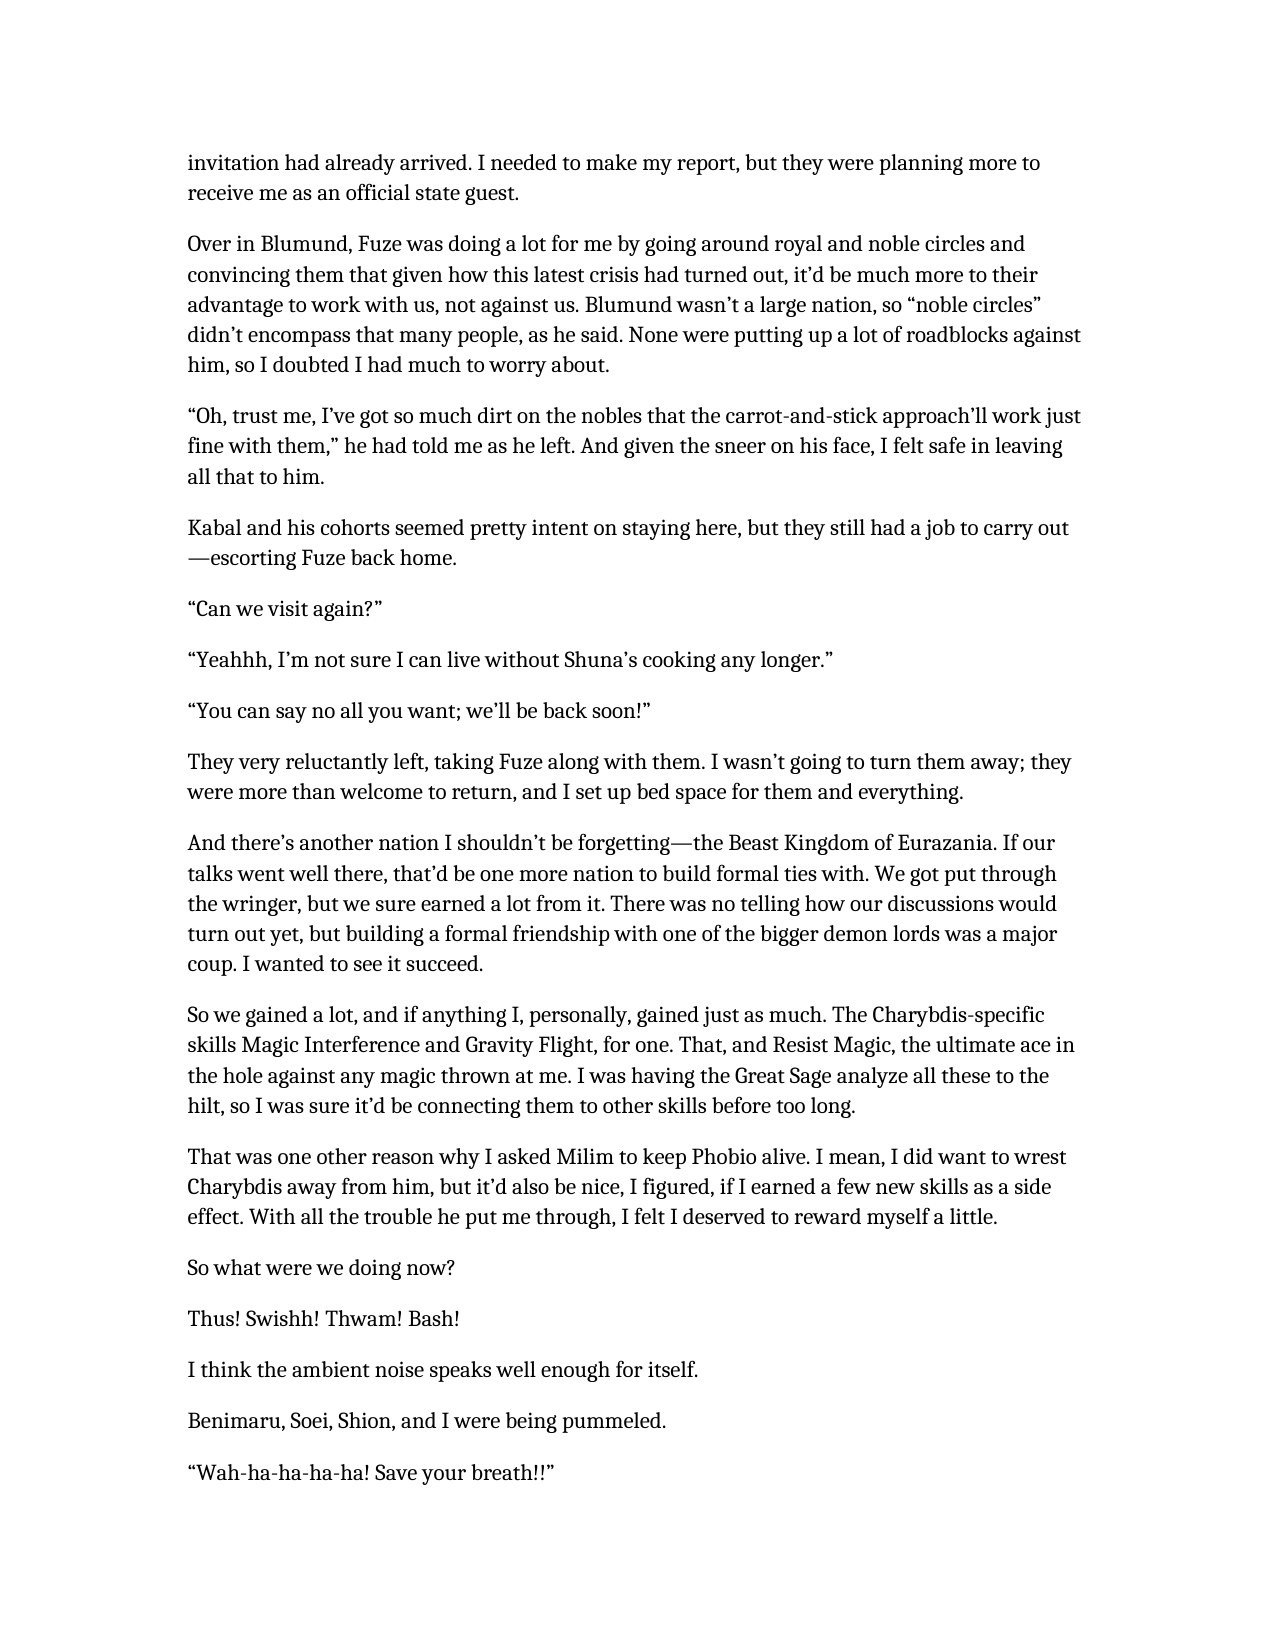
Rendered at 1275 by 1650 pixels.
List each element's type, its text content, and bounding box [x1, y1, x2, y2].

text I think the ambient noise speaks well enough for itself. [187, 1357, 1087, 1384]
text “Can we visit again?” [187, 596, 1087, 622]
text “You can say no all you want; we’ll be back soon!” [187, 698, 1087, 724]
text So we gained a lot, and if anything I, personally, gained just as much. The Charybdis-specific skills Magic Interference and Gravity Flight, for one. That, and Resist Magic, the ultimate ace in the hole against any magic thrown at me. I was having the Great Sage analyze all these to the hilt, so I was sure it’d be connecting them to other skills before too long. [187, 1002, 1087, 1119]
text So what were we doing now? [187, 1255, 1087, 1282]
text “Oh, trust me, I’ve got so much dirt on the nobles that the carrot-and-stick approach’ll work just fine with them,” he had told me as he left. And given the sneer on his face, I felt safe in leaving all that to him. [187, 403, 1087, 490]
text “Yeahhh, I’m not sure I can live without Shuna’s cooking any longer.” [187, 647, 1087, 673]
text “Wah-ha-ha-ha-ha! Save your breath!!” [187, 1459, 1087, 1486]
text They very reluctantly left, taking Fuze along with them. I wasn’t going to turn them away; they were more than welcome to return, and I set up bed space for them and everything. [187, 749, 1087, 806]
text Over in Blumund, Fuze was doing a lot for me by going around royal and noble circles and convincing them that given how this latest crisis had turned out, it’d be much more to their advantage to work with us, not against us. Blumund wasn’t a large nation, so “noble circles” didn’t encompass that many people, as he said. None were putting up a lot of roadblocks against him, so I doubted I had much to worry about. [187, 231, 1087, 378]
text Kabal and his cohorts seemed pretty intent on staying here, but they still had a job to carry out—escorting Fuze back home. [187, 514, 1087, 571]
text That was one other reason why I asked Milim to keep Phobio alive. I mean, I did want to wrest Charybdis away from him, but it’d also be nice, I figured, if I earned a few new skills as a side effect. With all the trouble he put me through, I felt I deserved to reward myself a little. [187, 1144, 1087, 1231]
text Thus! Swishh! Thwam! Bash! [187, 1306, 1087, 1333]
text And there’s another nation I shouldn’t be forgetting—the Beast Kingdom of Eurazania. If our talks went well there, that’d be one more nation to build formal ties with. We got put through the wringer, but we sure earned a lot from it. There was no telling how our discussions would turn out yet, but building a formal friendship with one of the bigger demon lords was a major coup. I wanted to see it succeed. [187, 830, 1087, 977]
text Benimaru, Soei, Shion, and I were being pummeled. [187, 1408, 1087, 1435]
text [187, 150, 1087, 207]
